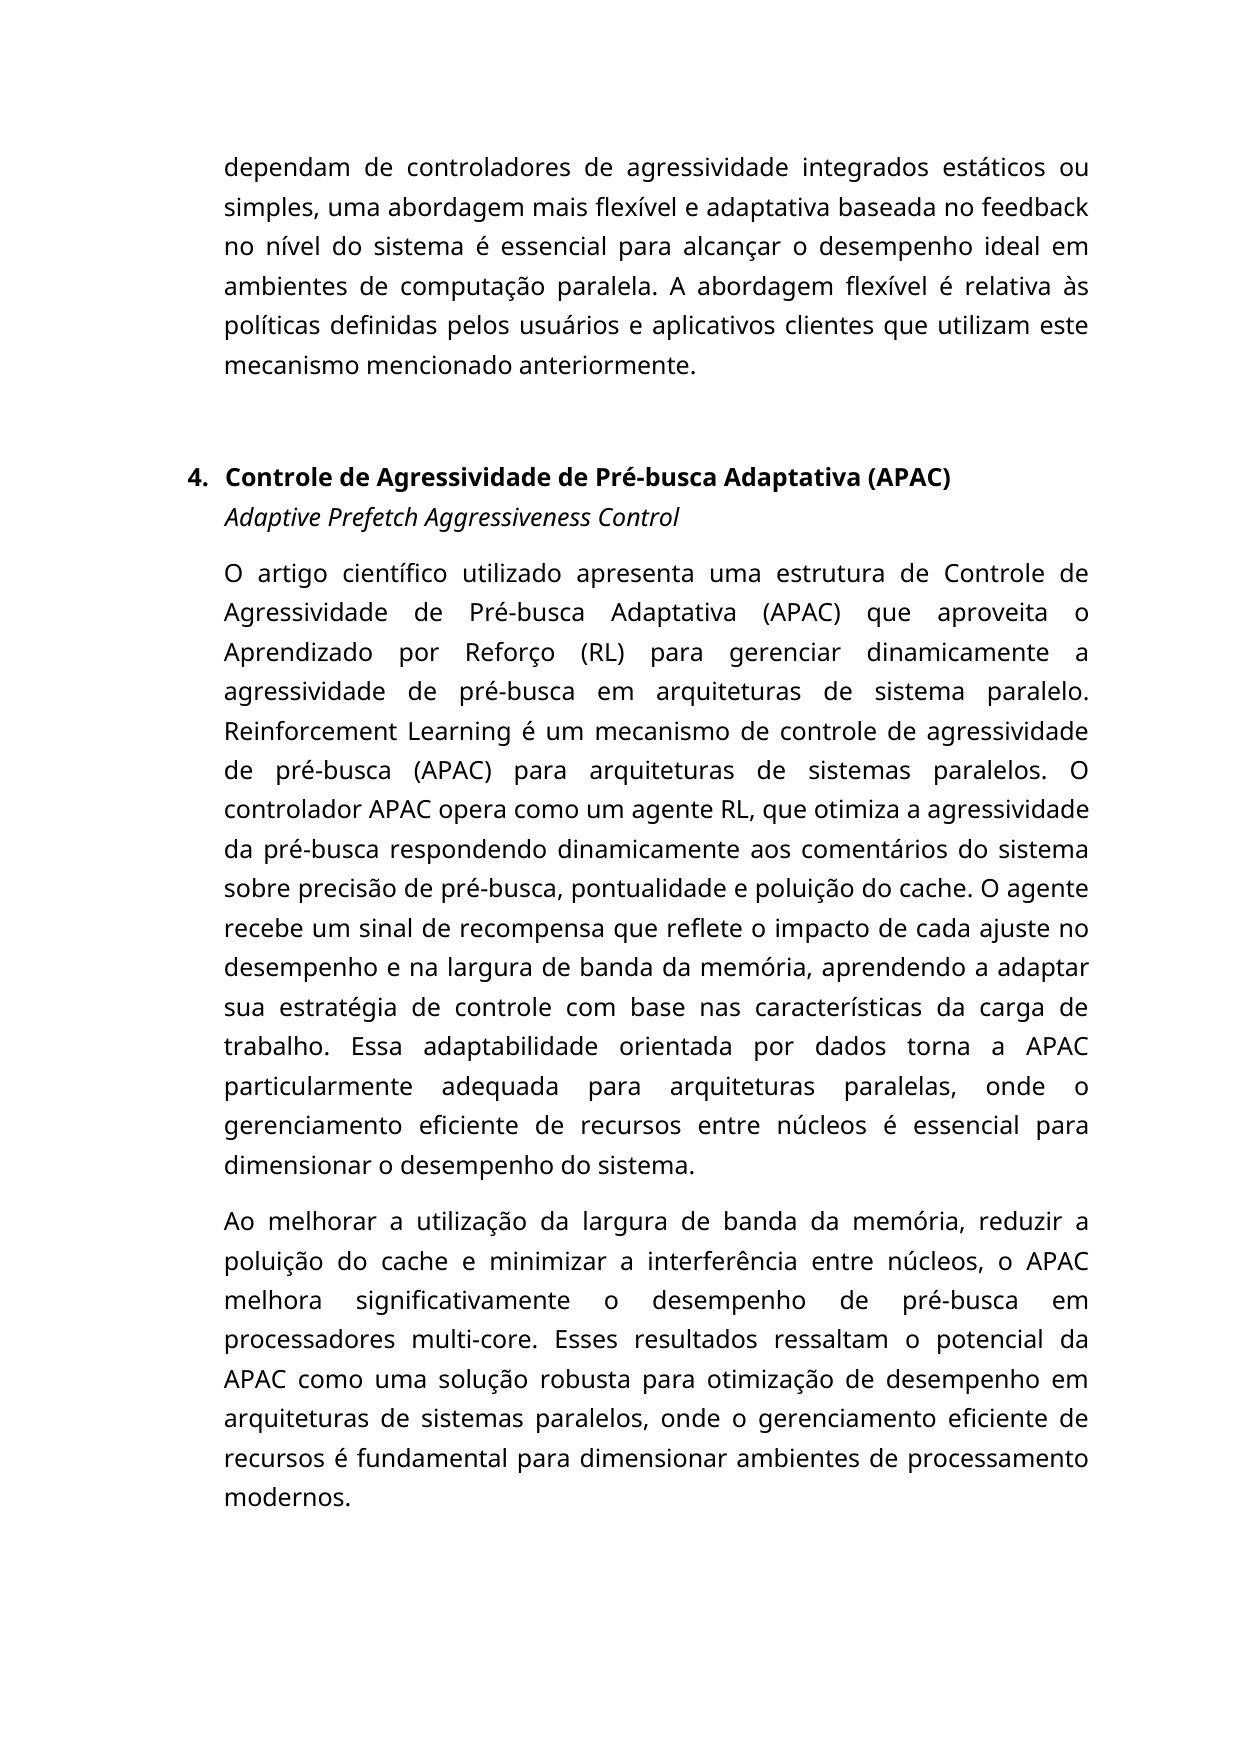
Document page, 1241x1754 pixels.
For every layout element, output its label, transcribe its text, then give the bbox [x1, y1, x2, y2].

list Adaptive Prefetch Aggressiveness Control [225, 499, 1090, 533]
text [224, 150, 1090, 381]
list Controle de Agressividade de Pré-busca Adaptativa (APAC) [187, 460, 1090, 494]
text O artigo científico utilizado apresenta uma estrutura de Controle de Agressividade de Pré-busca Adaptativa (APAC) que aproveita o Aprendizado por Reforço (RL) para gerenciar dinamicamente a agressividade de pré-busca em arquiteturas de sistema paralelo. Reinforcement Learning é um mecanismo de controle de agressividade de pré-busca (APAC) para arquiteturas de sistemas paralelos. O controlador APAC opera como um agente RL, que otimiza a agressividade da pré-busca respondendo dinamicamente aos comentários do sistema sobre precisão de pré-busca, pontualidade e poluição do cache. O agente recebe um sinal de recompensa que reflete o impacto de cada ajuste no desempenho e na largura de banda da memória, aprendendo a adaptar sua estratégia de controle com base nas características da carga de trabalho. Essa adaptabilidade orientada por dados torna a APAC particularmente adequada para arquiteturas paralelas, onde o gerenciamento eficiente de recursos entre núcleos é essencial para dimensionar o desempenho do sistema. [224, 555, 1090, 1182]
text Ao melhorar a utilização da largura de banda da memória, reduzir a poluição do cache e minimizar a interferência entre núcleos, o APAC melhora significativamente o desempenho de pré-busca em processadores multi-core. Esses resultados ressaltam o potencial da APAC como uma solução robusta para otimização de desempenho em arquiteturas de sistemas paralelos, onde o gerenciamento eficiente de recursos é fundamental para dimensionar ambientes de processamento modernos. [224, 1204, 1090, 1514]
